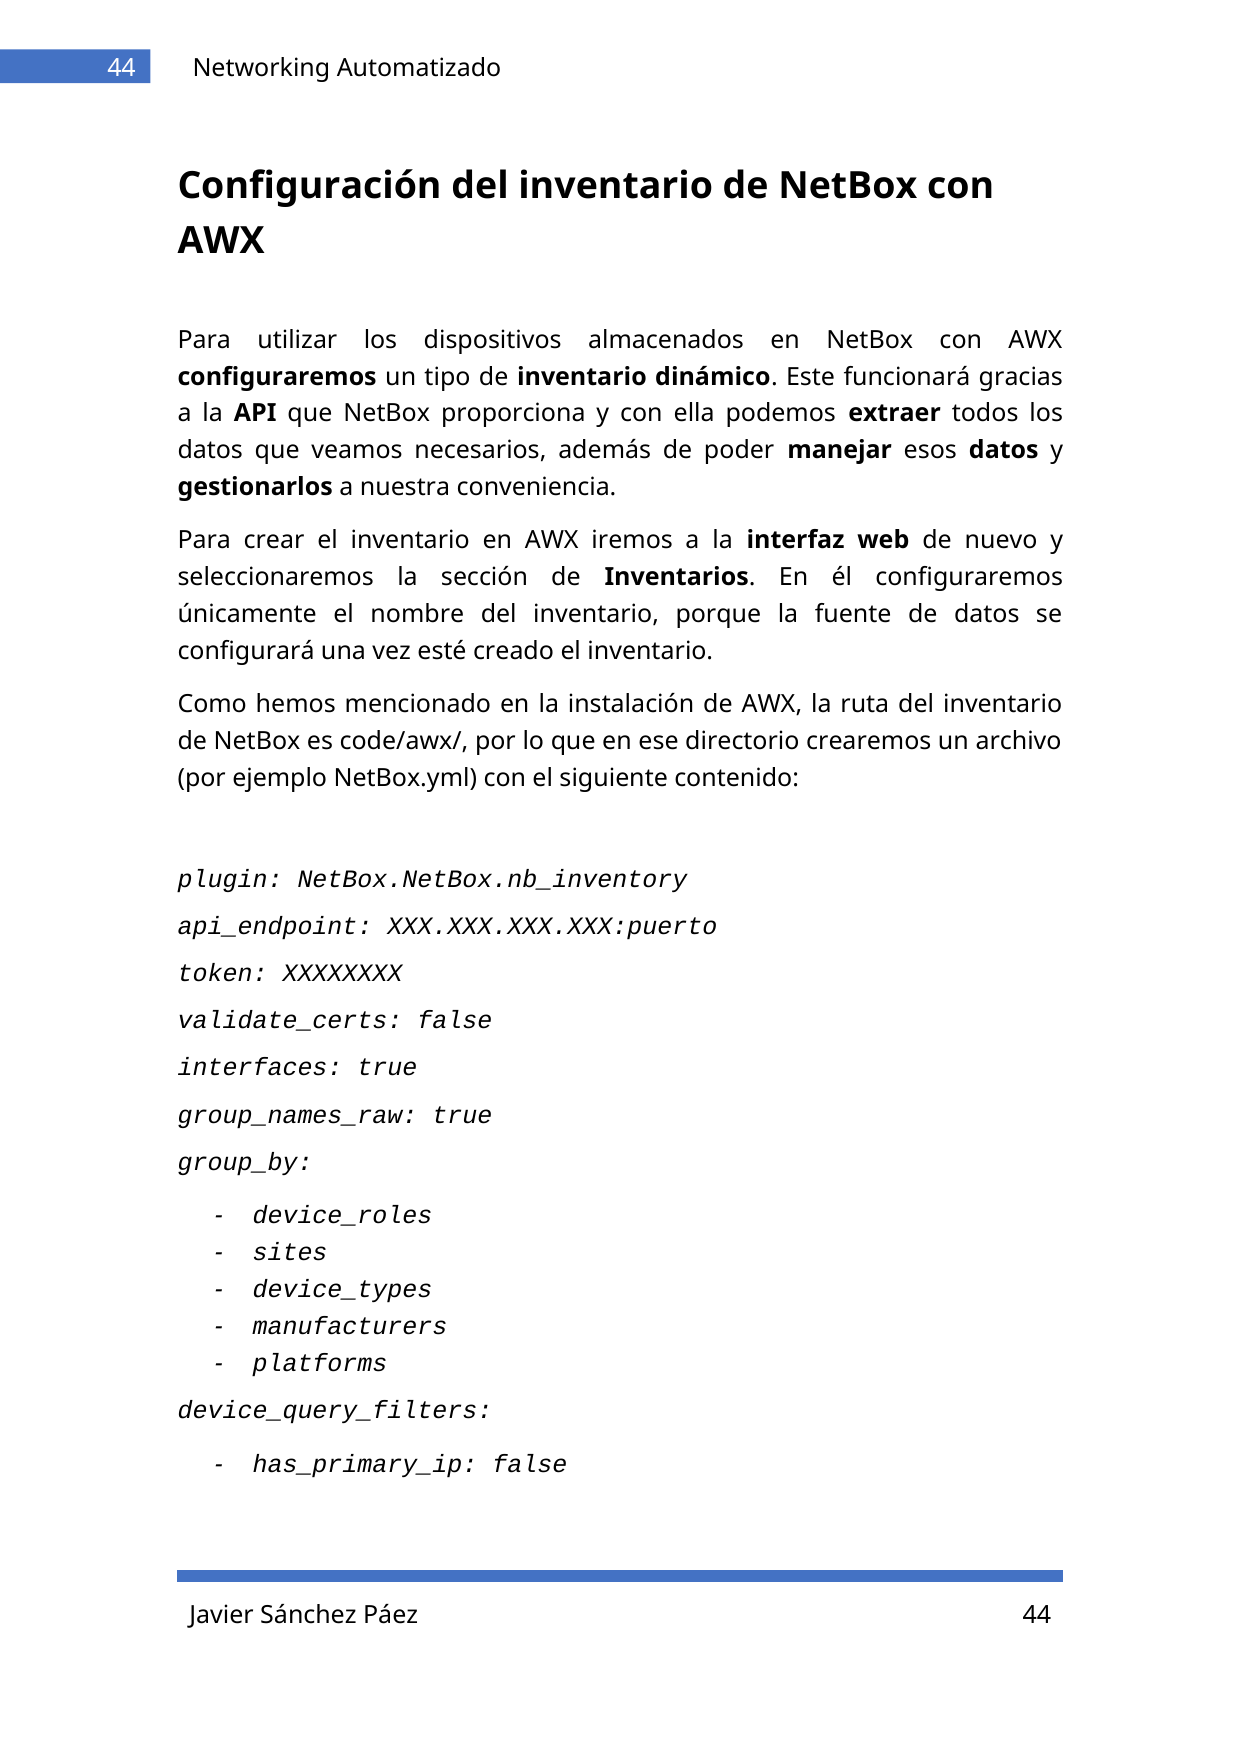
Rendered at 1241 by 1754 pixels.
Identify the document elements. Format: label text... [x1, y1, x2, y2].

text api_endpoint: XXX.XXX.XXX.XXX:puerto [177, 913, 1063, 942]
list sites [215, 1233, 1063, 1268]
list manufacturers [215, 1307, 1063, 1342]
text token: XXXXXXXX [177, 961, 1063, 989]
text validate_certs: false [177, 1008, 1063, 1036]
list has_primary_ip: false [215, 1445, 1063, 1479]
text Para crear el inventario en AWX iremos a la interfaz web de nuevo y seleccionaremos la sección de Inventarios. En él configuraremos únicamente el nombre del inventario, porque la fuente de datos se configurará una vez esté creado el inventario. [177, 522, 1063, 666]
text Como hemos mencionado en la instalación de AWX, la ruta del inventario de NetBox es code/awx/, por lo que en ese directorio crearemos un archivo (por ejemplo NetBox.yml) con el siguiente contenido: [177, 686, 1063, 793]
list device_roles [215, 1197, 1063, 1231]
list device_types [215, 1271, 1063, 1305]
subtitle Configuración del inventario de NetBox con AWX [177, 158, 1063, 264]
text group_names_raw: true [177, 1102, 1063, 1131]
text plugin: NetBox.NetBox.nb_inventory [177, 866, 1063, 894]
text interfaces: true [177, 1055, 1063, 1083]
text device_query_filters: [177, 1398, 1063, 1426]
text Para utilizar los dispositivos almacenados en NetBox con AWX configuraremos un tipo de inventario dinámico. Este funcionará gracias a la API que NetBox proporciona y con ella podemos extraer todos los datos que veamos necesarios, además de poder manejar esos datos y gestionarlos a nuestra conveniencia. [177, 322, 1063, 503]
text group_by: [177, 1149, 1063, 1178]
list platforms [215, 1344, 1063, 1379]
